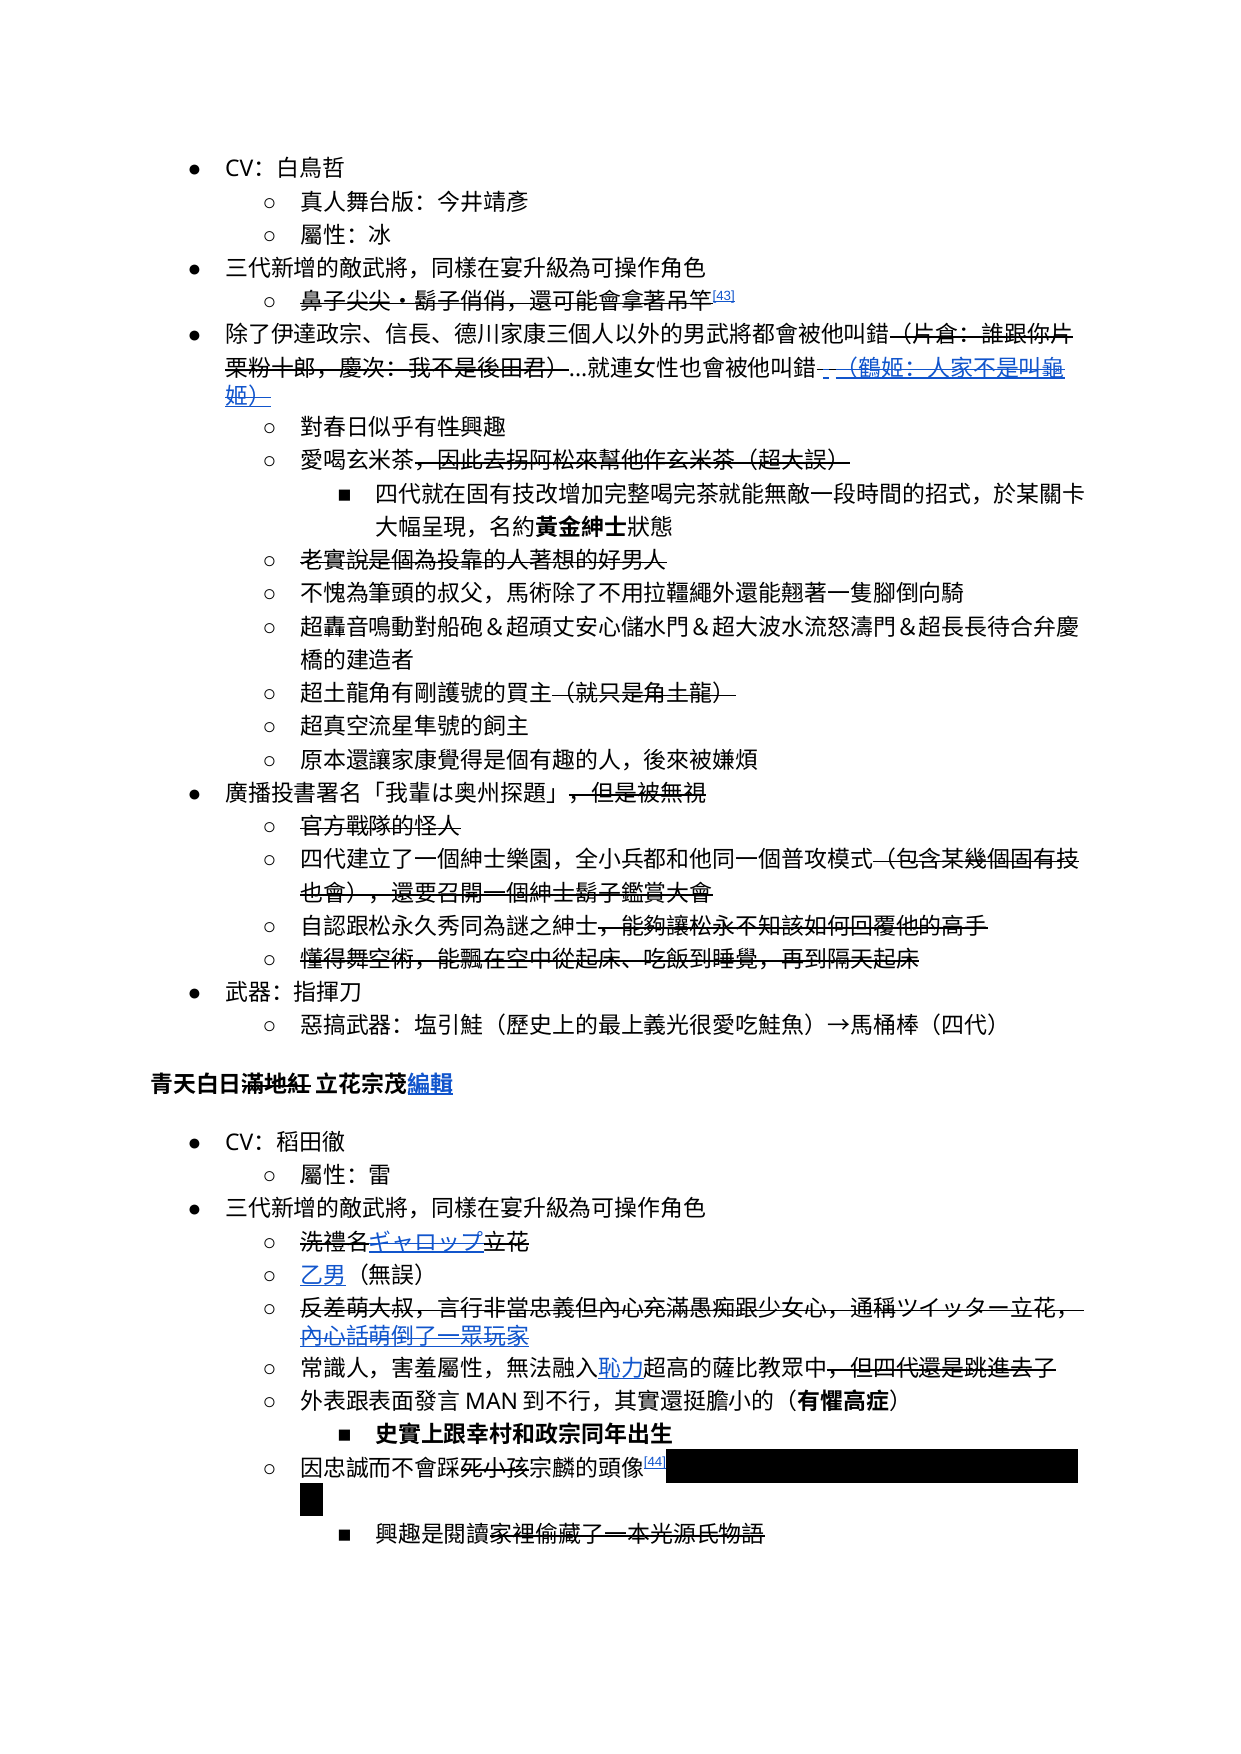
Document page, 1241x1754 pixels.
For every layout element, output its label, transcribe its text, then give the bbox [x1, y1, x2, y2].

list 真人舞台版：今井靖彥 [262, 183, 1090, 217]
list 廣播投書署名「我輩は奥州探題」，但是被無視 [187, 775, 1090, 808]
list 乙男（無誤） [262, 1257, 1090, 1290]
list 除了伊達政宗、信長、德川家康三個人以外的男武將都會被他叫錯（片倉：誰跟你片栗粉十郎，慶次：我不是後田君）...就連女性也會被他叫錯 （鶴姬：人家不是叫龜姬） [187, 316, 1090, 409]
list 超轟音鳴動對船砲＆超頑丈安心儲水門＆超大波水流怒濤門＆超長長待合弁慶橋的建造者 [262, 608, 1090, 675]
list 外表跟表面發言MAN到不行，其實還挺膽小的（有懼高症） [262, 1383, 1090, 1416]
list 屬性：冰 [262, 217, 1090, 250]
list 史實上跟幸村和政宗同年出生 [337, 1416, 1090, 1449]
list 超真空流星隼號的飼主 [262, 708, 1090, 741]
list 懂得舞空術，能飄在空中從起床、吃飯到睡覺，再到隔天起床 [262, 941, 1090, 974]
list 興趣是閱讀家裡偷藏了一本光源氏物語 [337, 1516, 1090, 1549]
list 超土龍角有剛護號的買主（就只是角土龍） [262, 675, 1090, 708]
list 鼻子尖尖・鬍子俏俏，還可能會拿著吊竿[43] [262, 283, 1090, 316]
list 原本還讓家康覺得是個有趣的人，後來被嫌煩 [262, 741, 1090, 775]
list CV：稻田徹 [187, 1124, 1090, 1157]
list 惡搞武器：塩引鮭（歷史上的最上義光很愛吃鮭魚）→馬桶棒（四代） [262, 1007, 1090, 1041]
list 反差萌大叔，言行非當忠義但內心充滿愚痴跟少女心，通稱ツイッター立花， 內心話萌倒了一眾玩家 [262, 1290, 1090, 1349]
list 老實說是個為投靠的人著想的好男人 [262, 542, 1090, 575]
list 武器：指揮刀 [187, 974, 1090, 1007]
list 三代新增的敵武將，同樣在宴升級為可操作角色 [187, 250, 1090, 283]
list 洗禮名ギャロップ立花 [262, 1223, 1090, 1257]
list 對春日似乎有性興趣 [262, 409, 1090, 442]
list 常識人，害羞屬性，無法融入恥力超高的薩比教眾中，但四代還是跳進去了 [262, 1349, 1090, 1383]
list 屬性：雷 [262, 1157, 1090, 1190]
list 愛喝玄米茶，因此去拐阿松來幫他作玄米茶（超大誤） [262, 442, 1090, 476]
list 三代新增的敵武將，同樣在宴升級為可操作角色 [187, 1190, 1090, 1223]
list 官方戰隊的怪人 [262, 808, 1090, 841]
list 四代就在固有技改增加完整喝完茶就能無敵一段時間的招式，於某關卡大幅呈現，名約黃金紳士狀態 [337, 476, 1090, 542]
list 因忠誠而不會踩死小孩宗麟的頭像[44]，宗麟先掛掉的話他會殉死並請玩家先離去 [262, 1449, 1090, 1516]
list CV：白鳥哲 [187, 150, 1090, 183]
subtitle 青天白日滿地紅 立花宗茂編輯 [150, 1066, 1090, 1099]
list 不愧為筆頭的叔父，馬術除了不用拉韁繩外還能翹著一隻腳倒向騎 [262, 575, 1090, 608]
list 四代建立了一個紳士樂園，全小兵都和他同一個普攻模式（包含某幾個固有技也會），還要召開一個紳士鬍子鑑賞大會 [262, 841, 1090, 908]
list 自認跟松永久秀同為謎之紳士，能夠讓松永不知該如何回覆他的高手 [262, 908, 1090, 941]
